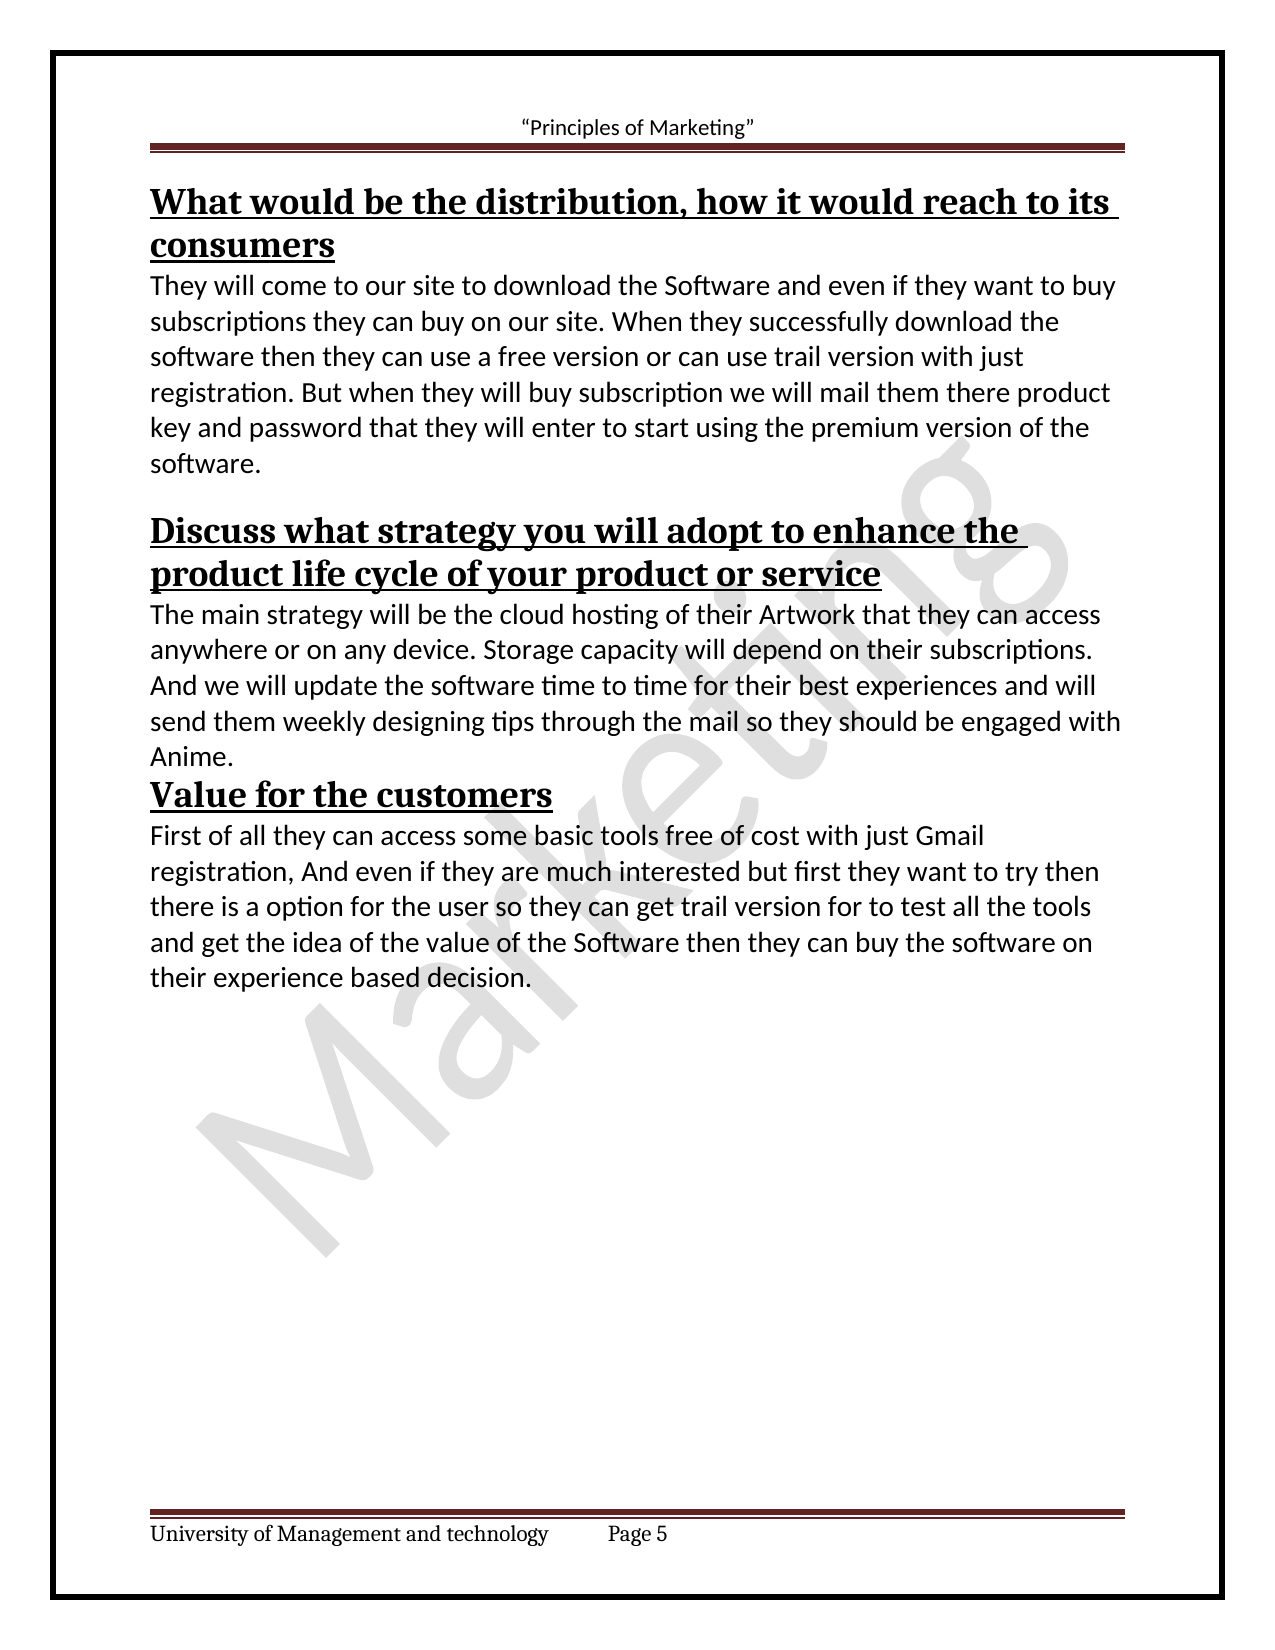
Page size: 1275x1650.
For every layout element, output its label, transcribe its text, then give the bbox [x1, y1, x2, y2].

text Discuss what strategy you will adopt to enhance the product life cycle of your product or service [150, 509, 1125, 596]
text The main strategy will be the cloud hosting of their Artwork that they can access anywhere or on any device. Storage capacity will depend on their subscriptions. And we will update the software time to time for their best experiences and will send them weekly designing tips through the mail so they should be engaged with Anime. [150, 596, 1125, 774]
text They will come to our site to download the Software and even if they want to buy subscriptions they can buy on our site. When they successfully download the software then they can use a free version or can use trail version with just registration. But when they will buy subscription we will mail them there product key and password that they will enter to start using the premium version of the software. [150, 267, 1125, 481]
text What would be the distribution, how it would reach to its consumers [150, 181, 1125, 267]
text First of all they can access some basic tools free of cost with just Gmail registration, And even if they are much interested but first they want to try then there is a option for the user so they can get trail version for to test all the tools and get the idea of the value of the Software then they can buy the software on their experience based decision. [150, 817, 1125, 995]
text Value for the customers [150, 774, 1125, 817]
